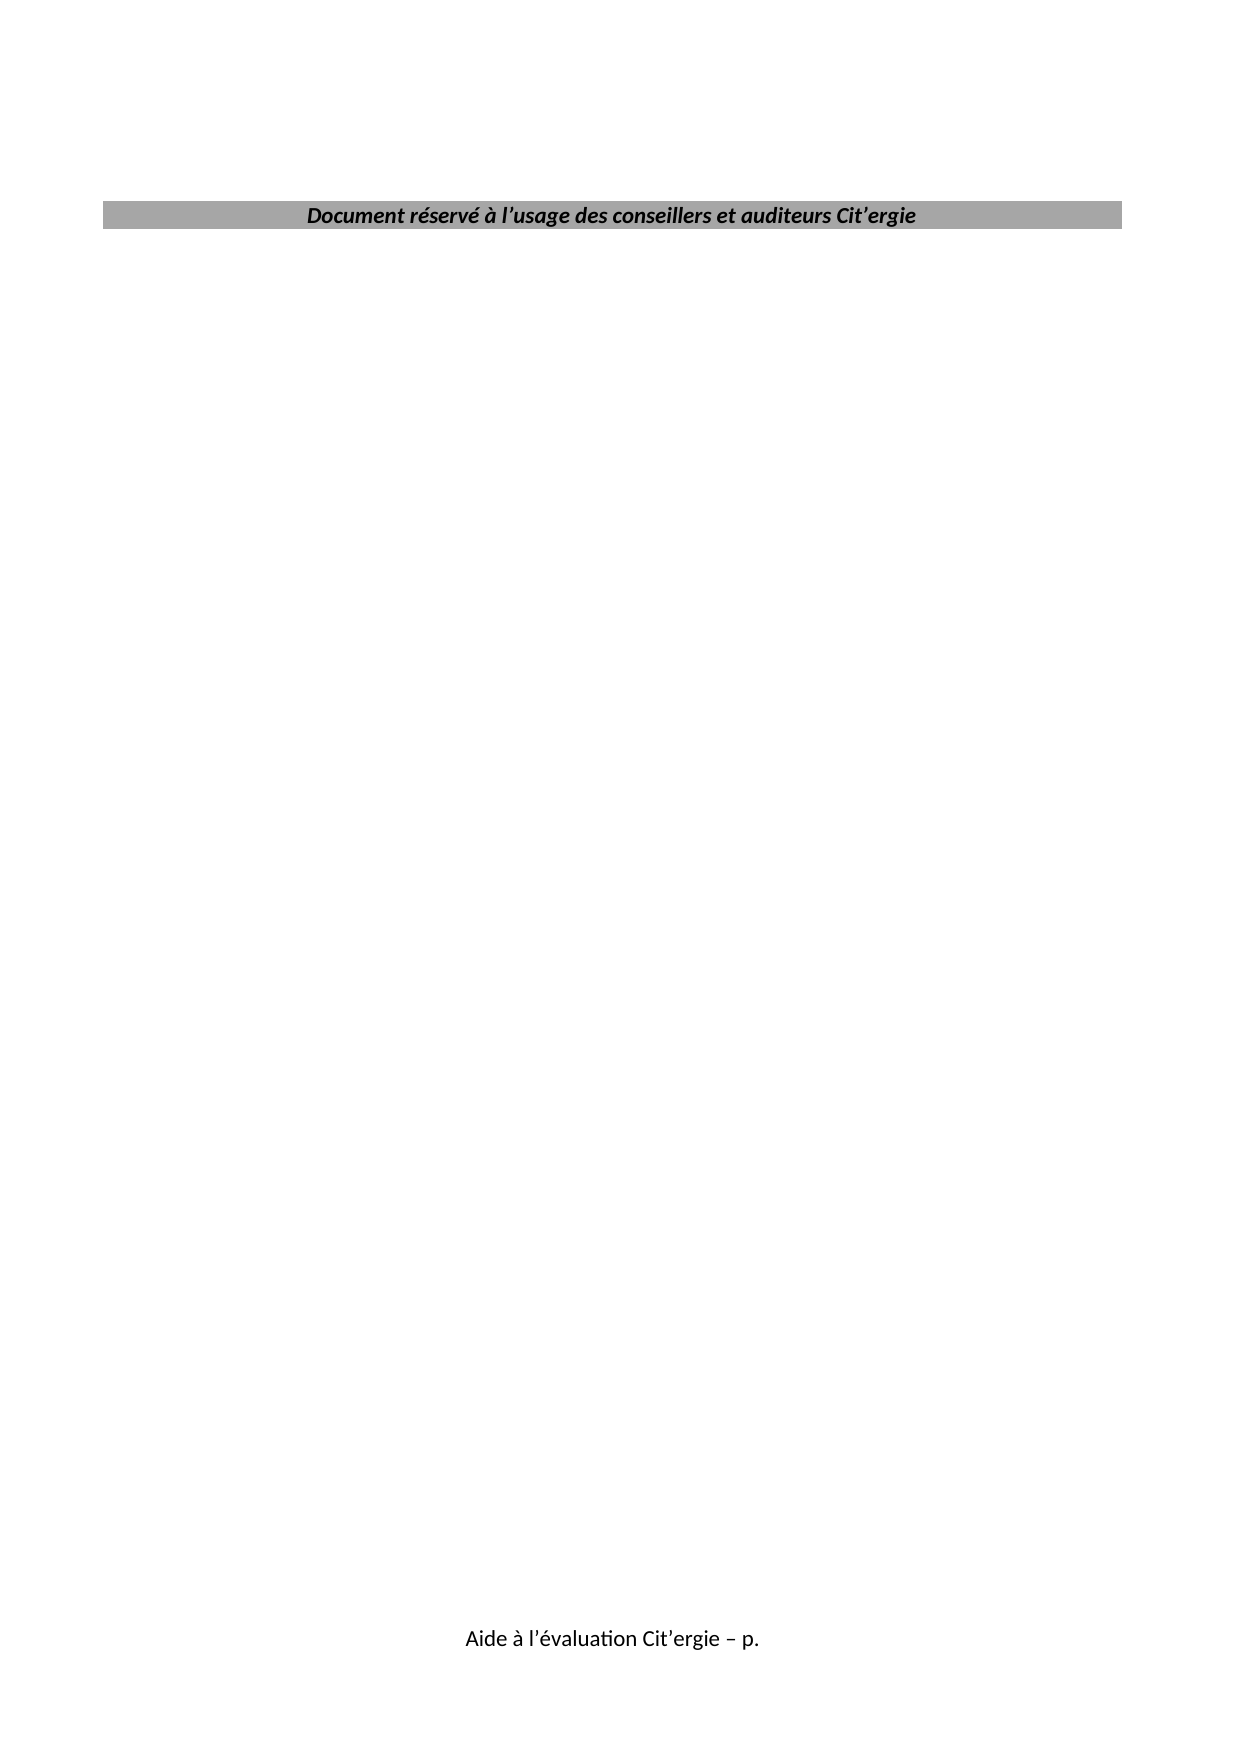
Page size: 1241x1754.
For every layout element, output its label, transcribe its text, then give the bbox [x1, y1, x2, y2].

text Document réservé à l’usage des conseillers et auditeurs Cit’ergie [103, 201, 1122, 229]
